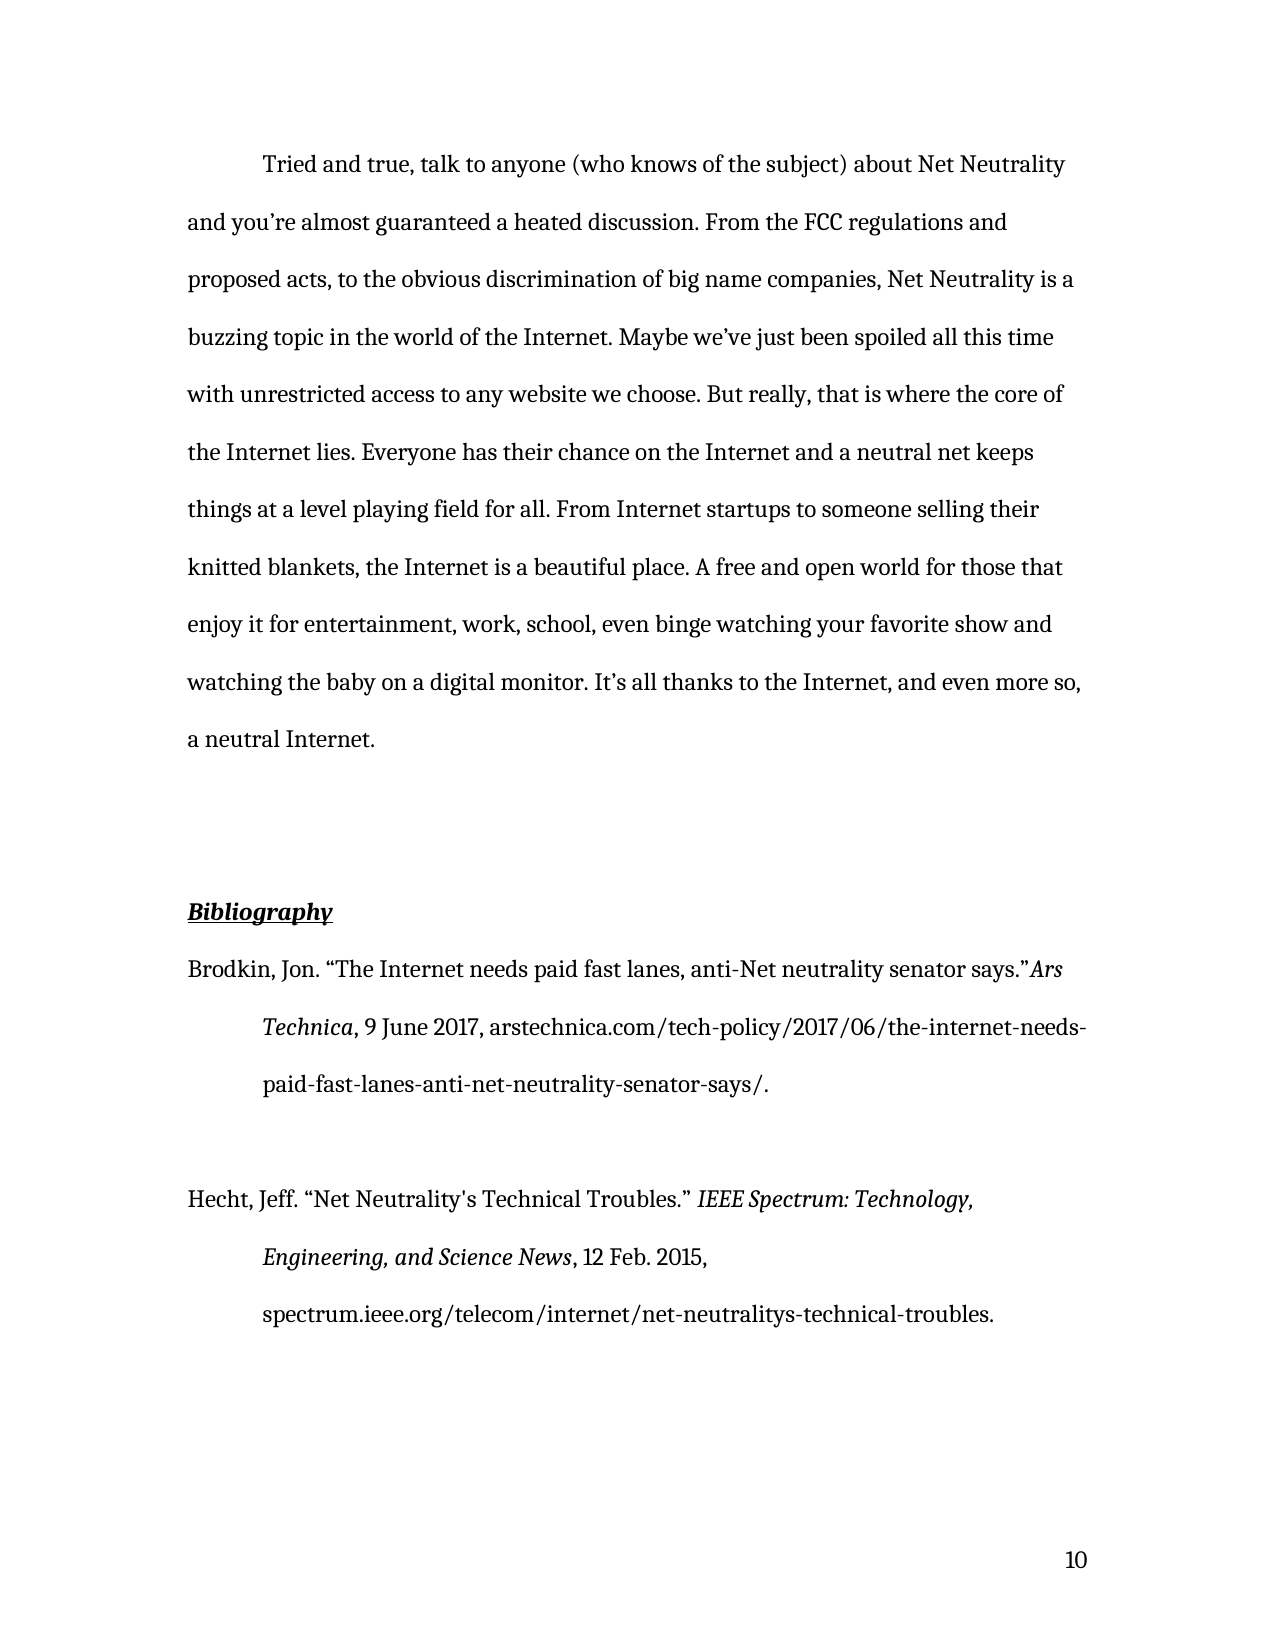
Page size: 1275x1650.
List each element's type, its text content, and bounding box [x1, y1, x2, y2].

text Brodkin, Jon. “The Internet needs paid fast lanes, anti-Net neutrality senator says.”Ars Technica, 9 June 2017, arstechnica.com/tech-policy/2017/06/the-internet-needs-paid-fast-lanes-anti-net-neutrality-senator-says/. [187, 955, 1087, 1099]
text Tried and true, talk to anyone (who knows of the subject) about Net Neutrality and you’re almost guaranteed a heated discussion. From the FCC regulations and proposed acts, to the obvious discrimination of big name companies, Net Neutrality is a buzzing topic in the world of the Internet. Maybe we’ve just been spoiled all this time with unrestricted access to any website we choose. But really, that is where the core of the Internet lies. Everyone has their chance on the Internet and a neutral net keeps things at a level playing field for all. From Internet startups to someone selling their knitted blankets, the Internet is a beautiful place. A free and open world for those that enjoy it for entertainment, work, school, even binge watching your favorite show and watching the baby on a digital monitor. It’s all thanks to the Internet, and even more so, a neutral Internet. [187, 150, 1087, 754]
text Bibliography [187, 897, 1087, 926]
text Hecht, Jeff. “Net Neutrality's Technical Troubles.” IEEE Spectrum: Technology, Engineering, and Science News, 12 Feb. 2015, spectrum.ieee.org/telecom/internet/net-neutralitys-technical-troubles. [187, 1185, 1087, 1329]
